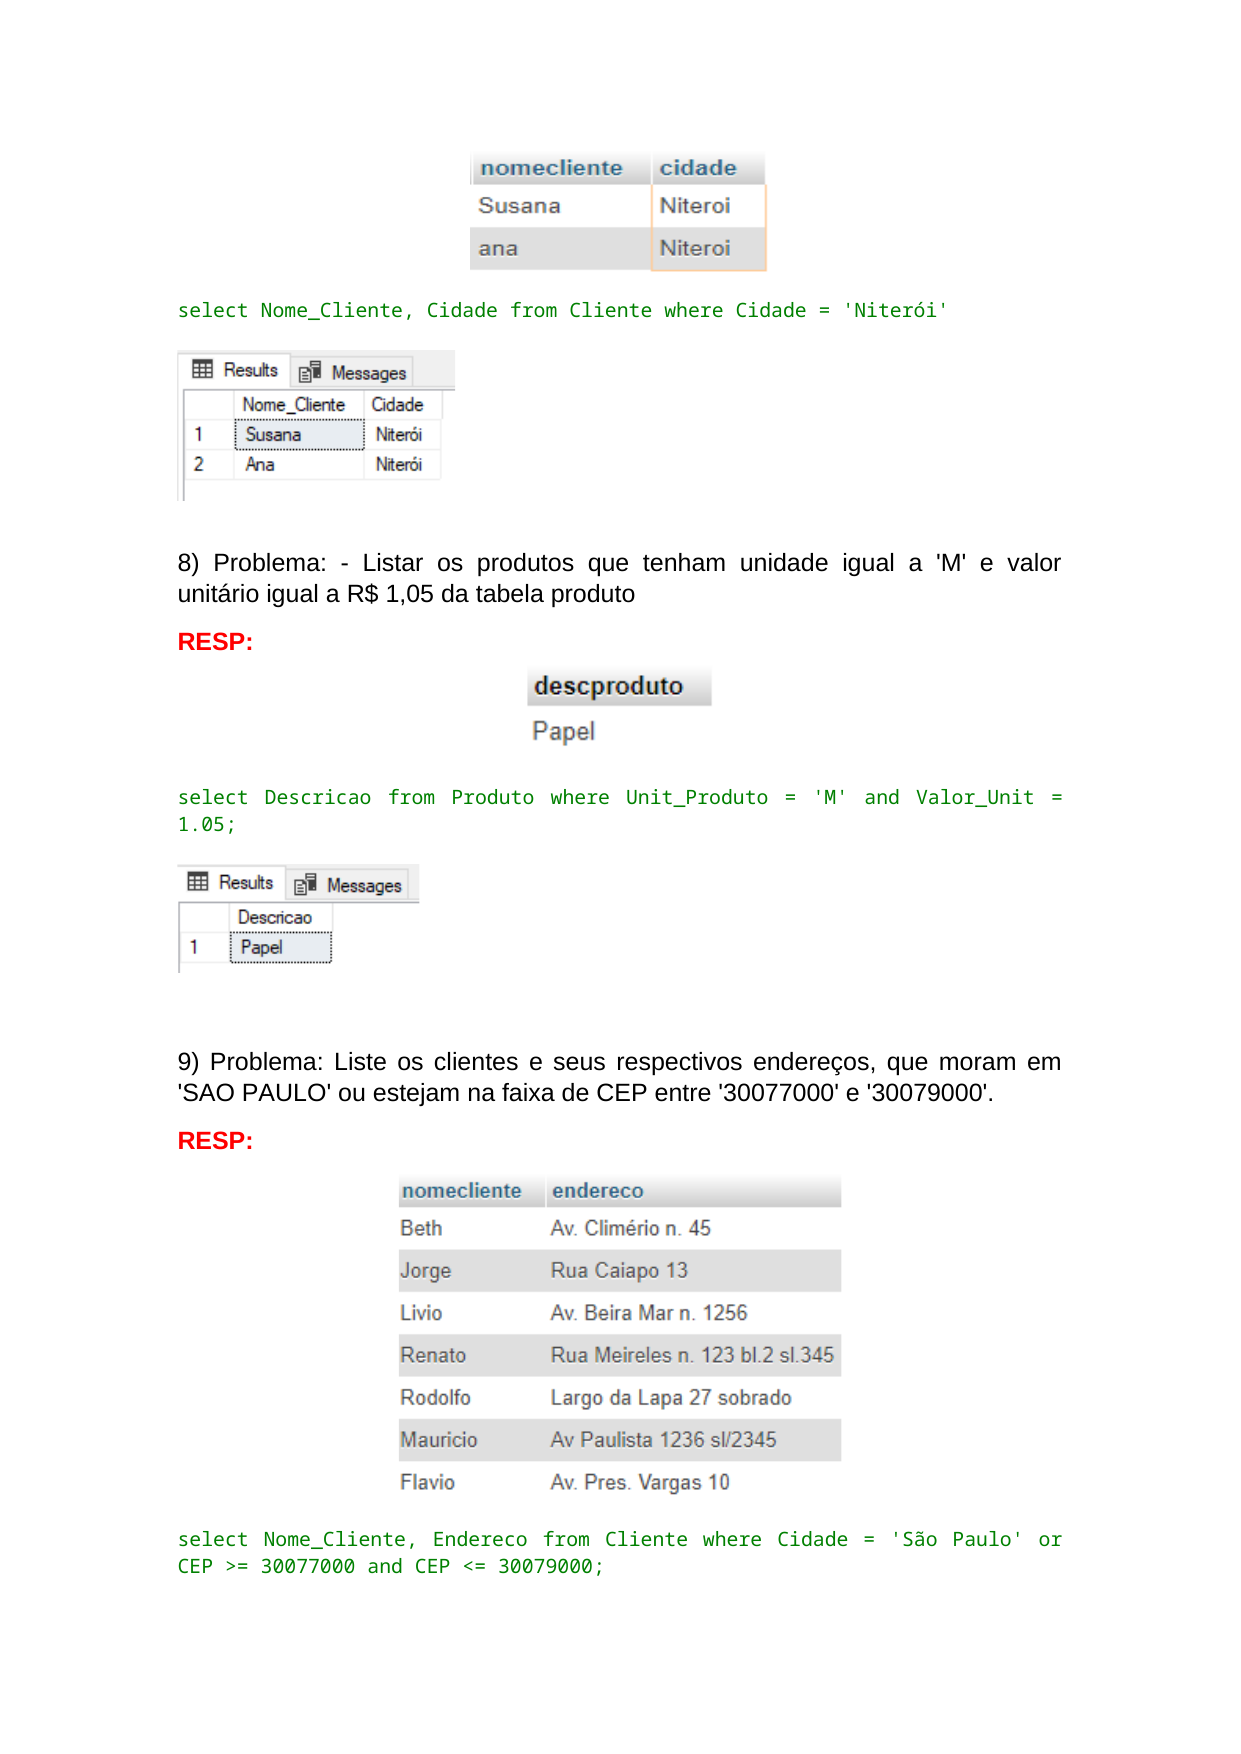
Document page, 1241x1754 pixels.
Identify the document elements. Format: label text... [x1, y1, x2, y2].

picture [177, 864, 420, 973]
text 8) Problema: - Listar os produtos que tenham unidade igual a 'M' e valor unitário igual a R$ 1,05 da tabela produto [177, 548, 1063, 608]
picture [470, 147, 770, 278]
picture [177, 350, 456, 501]
text RESP: [177, 627, 1063, 655]
text RESP: [177, 1126, 1063, 1154]
text select Nome_Cliente, Cidade from Cliente where Cidade = 'Niterói' [177, 296, 1063, 323]
picture [526, 657, 714, 765]
text 9) Problema: Liste os clientes e seus respectivos endereços, que moram em 'SAO PAULO' ou estejam na faixa de CEP entre '30077000' e '30079000'. [177, 1047, 1063, 1107]
picture [398, 1173, 842, 1507]
text select Nome_Cliente, Endereco from Cliente where Cidade = 'São Paulo' or CEP >= 30077000 and CEP <= 30079000; [177, 1525, 1063, 1579]
text select Descricao from Produto where Unit_Produto = 'M' and Valor_Unit = 1.05; [177, 783, 1063, 837]
